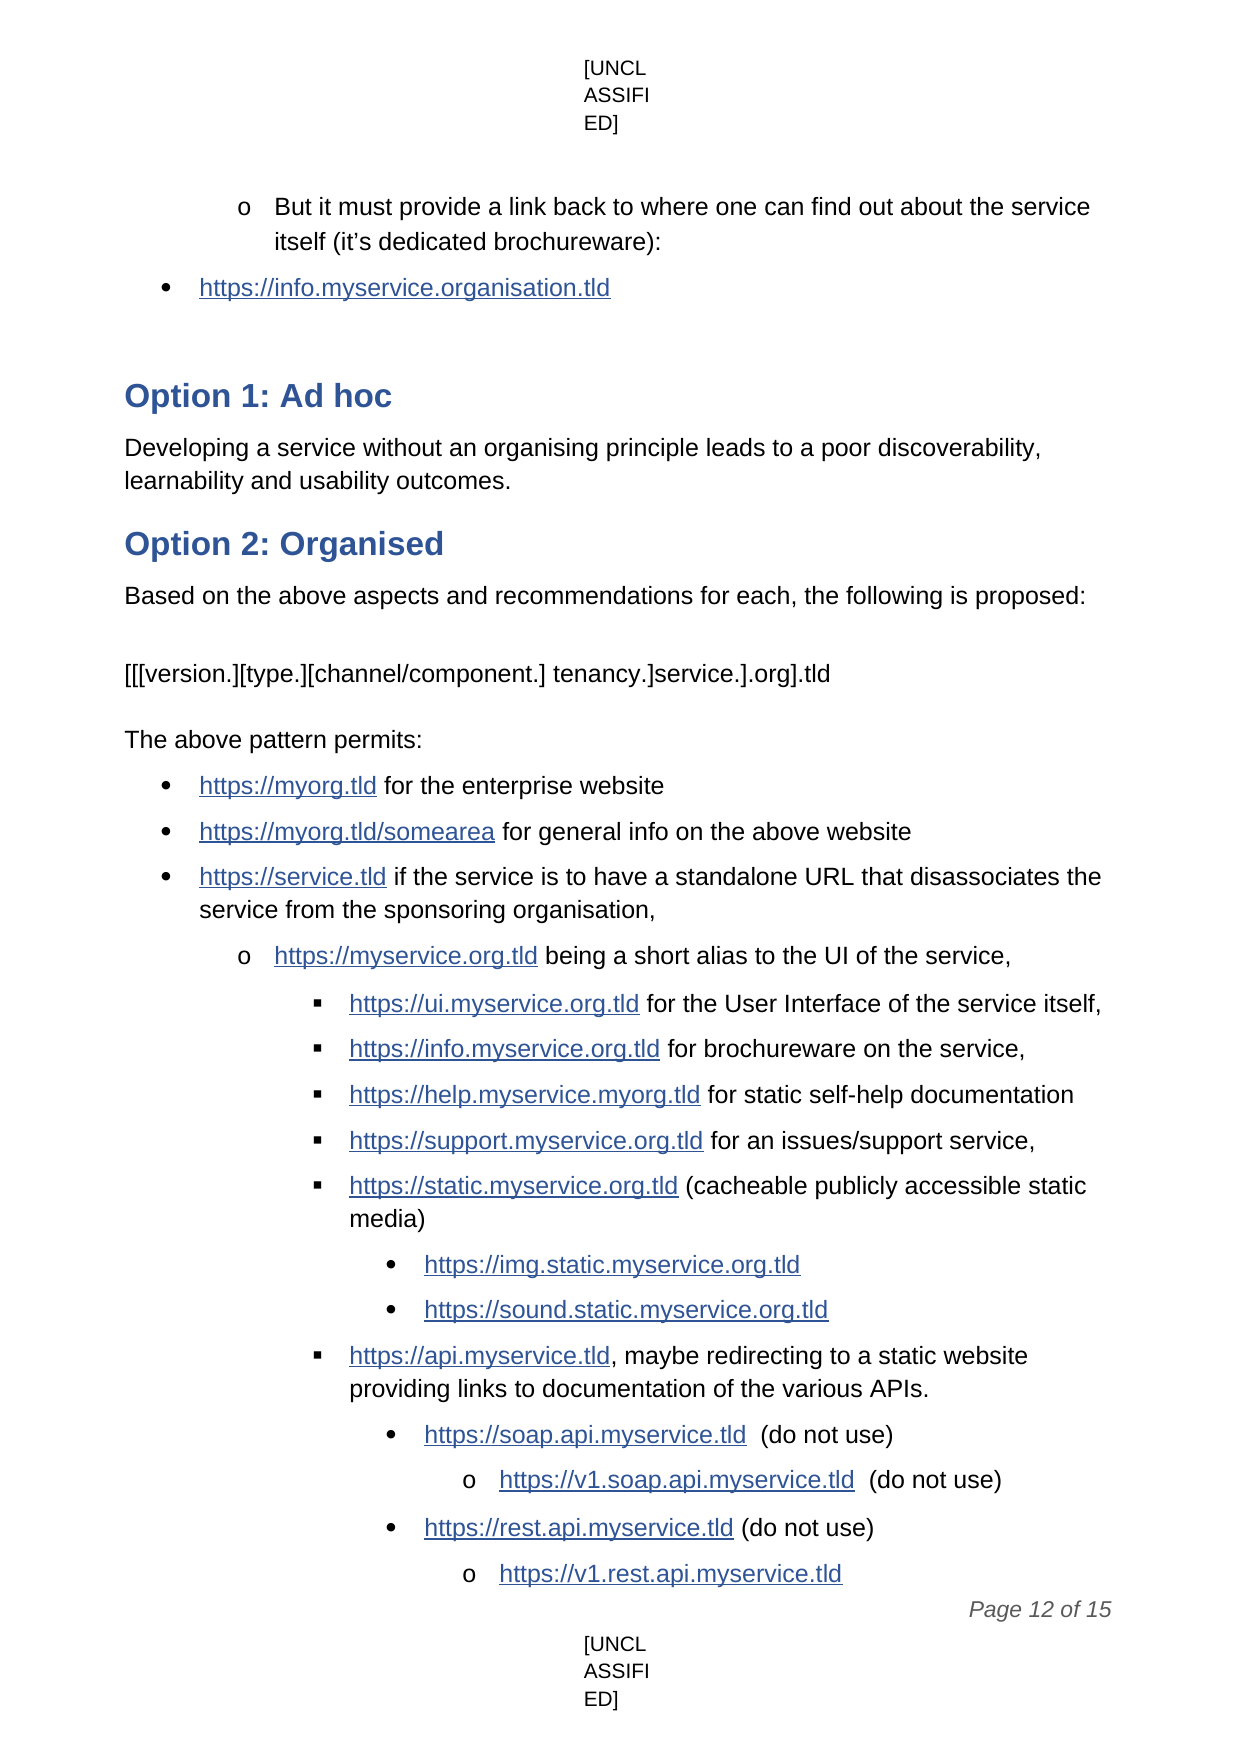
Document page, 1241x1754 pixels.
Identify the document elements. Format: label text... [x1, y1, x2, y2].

list But it must provide a link back to where one can find out about the service itself (it’s dedicated brochureware): [237, 192, 1116, 256]
list https://static.myservice.org.tld (cacheable publicly accessible static media) [312, 1171, 1116, 1233]
list https://myorg.tld/somearea for general info on the above website [162, 816, 1116, 845]
subtitle Option 2: Organised [124, 524, 1116, 562]
list https://sound.static.myservice.org.tld [387, 1296, 1116, 1324]
list https://service.tld if the service is to have a standalone URL that disassociates the service from the sponsoring organisation, [162, 862, 1116, 924]
list https://myservice.org.tld being a short alias to the UI of the service, [237, 941, 1116, 972]
text Based on the above aspects and recommendations for each, the following is proposed: [124, 581, 1116, 609]
list https://info.myservice.organisation.tld [162, 273, 1116, 302]
subtitle Option 1: Ad hoc [124, 376, 1116, 415]
list https://v1.soap.api.myservice.tld (do not use) [462, 1465, 1116, 1496]
text Developing a service without an organising principle leads to a poor discoverability, learnability and usability outcomes. [124, 433, 1116, 495]
list https://v1.rest.api.myservice.tld [462, 1559, 1116, 1590]
list https://info.myservice.org.tld for brochureware on the service, [312, 1034, 1116, 1063]
list https://soap.api.myservice.tld (do not use) [387, 1420, 1116, 1449]
list https://img.static.myservice.org.tld [387, 1250, 1116, 1279]
list https://myorg.tld for the enterprise website [162, 771, 1116, 800]
list https://api.myservice.tld, maybe redirecting to a static website providing links to documentation of the various APIs. [312, 1341, 1116, 1403]
text [[[version.][type.][channel/component.] tenancy.]service.].org].tld The above pattern permits: [124, 626, 1116, 754]
list https://ui.myservice.org.tld for the User Interface of the service itself, [312, 989, 1116, 1018]
list https://help.myservice.myorg.tld for static self-help documentation [312, 1080, 1116, 1109]
list https://support.myservice.org.tld for an issues/support service, [312, 1126, 1116, 1154]
list https://rest.api.myservice.tld (do not use) [387, 1513, 1116, 1542]
